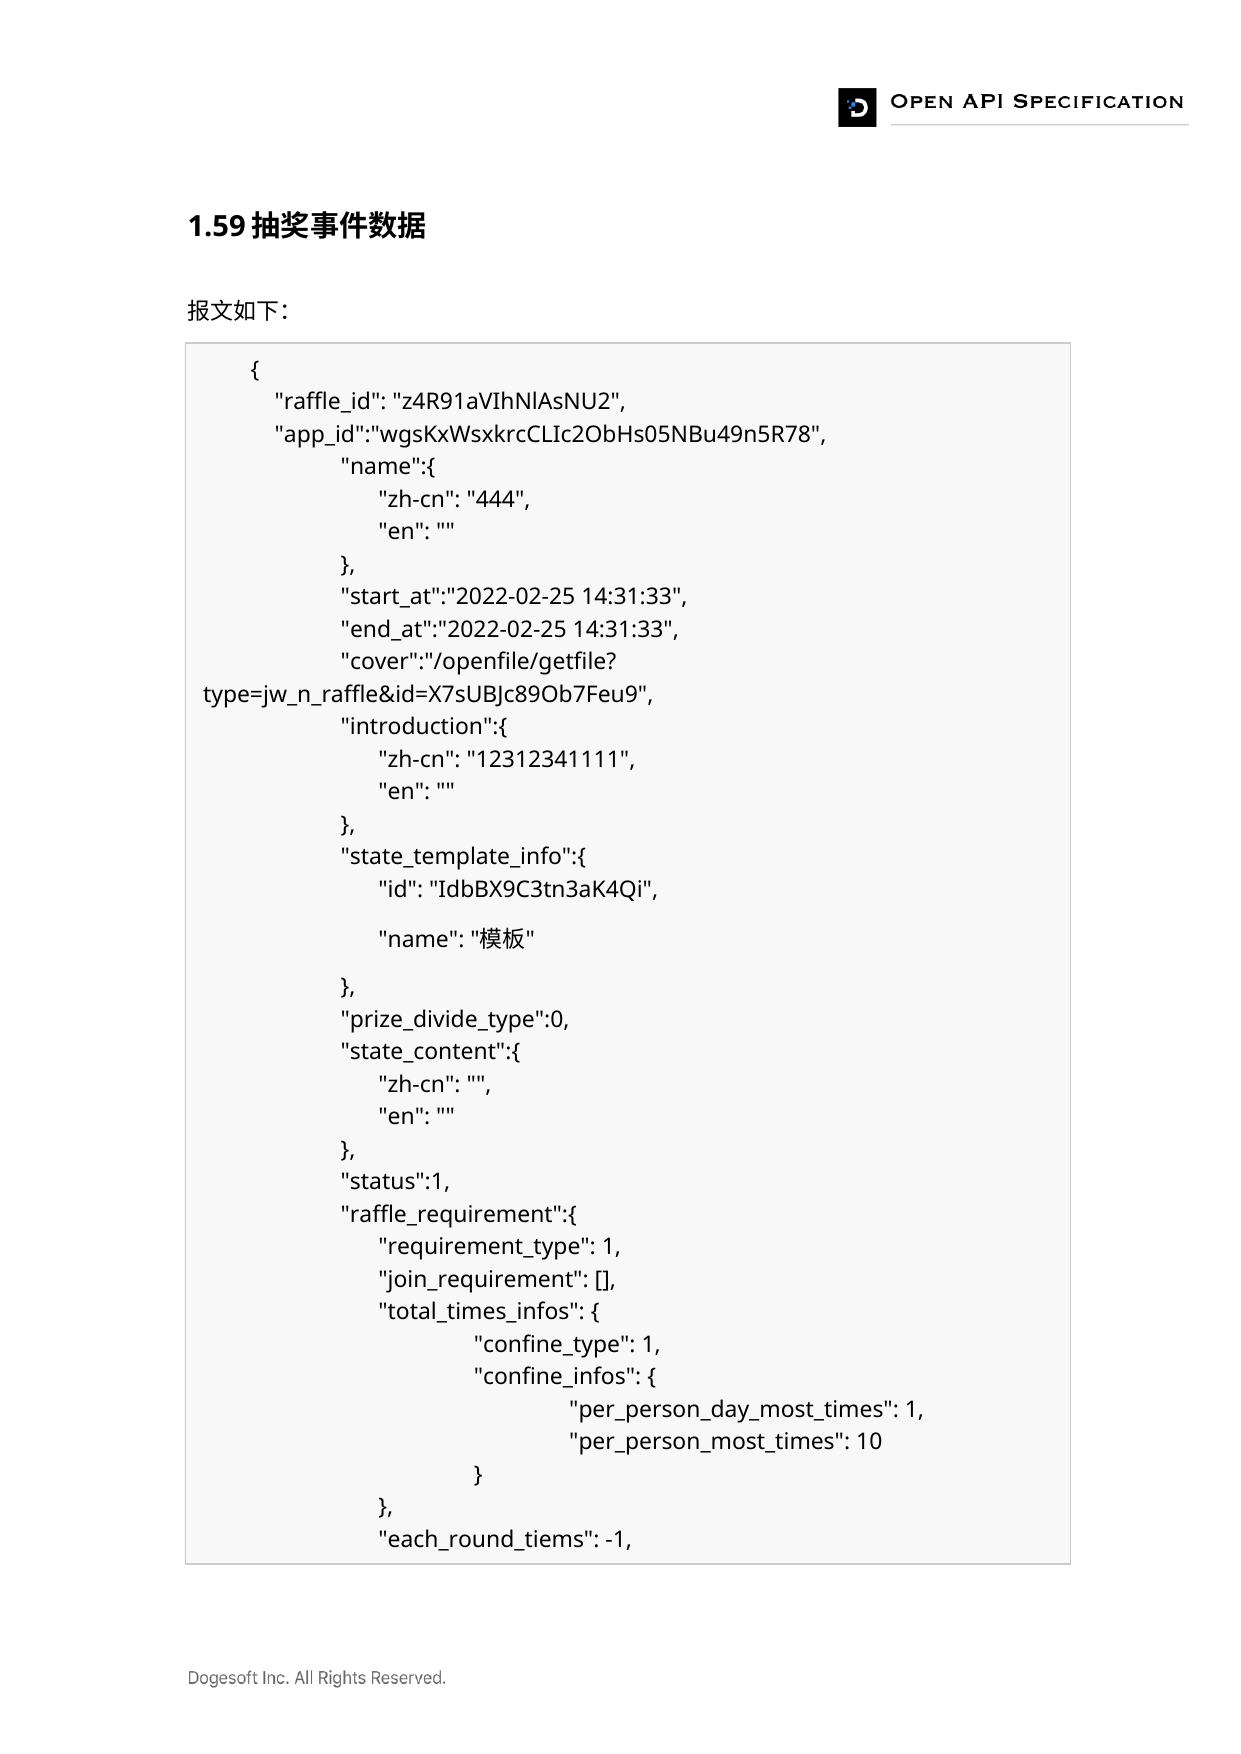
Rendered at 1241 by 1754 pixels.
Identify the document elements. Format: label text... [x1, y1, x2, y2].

text "en": "" [186, 765, 1070, 797]
text "per_person_day_most_times": 1, [186, 1382, 1070, 1415]
text } [186, 1447, 1070, 1480]
text "per_person_most_times": 10 [186, 1415, 1070, 1447]
text }, [186, 537, 1070, 570]
text "status":1, [186, 1155, 1070, 1187]
text "state_content":{ [186, 1025, 1070, 1057]
text "requirement_type": 1, [186, 1220, 1070, 1252]
text "app_id":"wgsKxWsxkrcCLIc2ObHs05NBu49n5R78", [186, 407, 1070, 440]
text { [186, 344, 1070, 375]
text "total_times_infos": { [186, 1285, 1070, 1317]
text "zh-cn": "​", [186, 1057, 1070, 1090]
text "introduction":{ [186, 700, 1070, 732]
picture [187, 1670, 447, 1688]
subtitle 1.59抽奖事件数据✅ [187, 192, 1053, 257]
text "start_at":"2022-02-25 14:31:33", [186, 570, 1070, 602]
text "raffle_requirement":{ [186, 1187, 1070, 1220]
text "confine_infos": { [186, 1350, 1070, 1382]
text "name":{ [186, 440, 1070, 472]
text "raffle_id": "z4R91aVIhNlAsNU2", [186, 375, 1070, 407]
text }, [186, 1122, 1070, 1155]
text "en": "" [186, 505, 1070, 537]
text "confine_type": 1, [186, 1317, 1070, 1350]
text "prize_divide_type":0, [186, 992, 1070, 1025]
text "end_at":"2022-02-25 14:31:33", [186, 602, 1070, 635]
text "join_requirement": [], [186, 1252, 1070, 1285]
text "zh-cn": "444", [186, 472, 1070, 505]
text }, [186, 960, 1070, 992]
text "zh-cn": "12312341111", [186, 732, 1070, 765]
text "each_round_tiems": -1, [186, 1512, 1070, 1563]
text }, [186, 1480, 1070, 1512]
text }, [186, 797, 1070, 830]
text 报文如下： [187, 277, 1053, 342]
text "en": "" [186, 1090, 1070, 1122]
text "cover":"/openfile/getfile?type=jw_n_raffle&id=X7sUBJc89Ob7Feu9", [186, 635, 1070, 700]
picture [838, 88, 1189, 127]
text "id": "IdbBX9C3tn3aK4Qi", [186, 862, 1070, 895]
text "name": "模板" [186, 895, 1070, 960]
text "state_template_info":{ [186, 830, 1070, 862]
